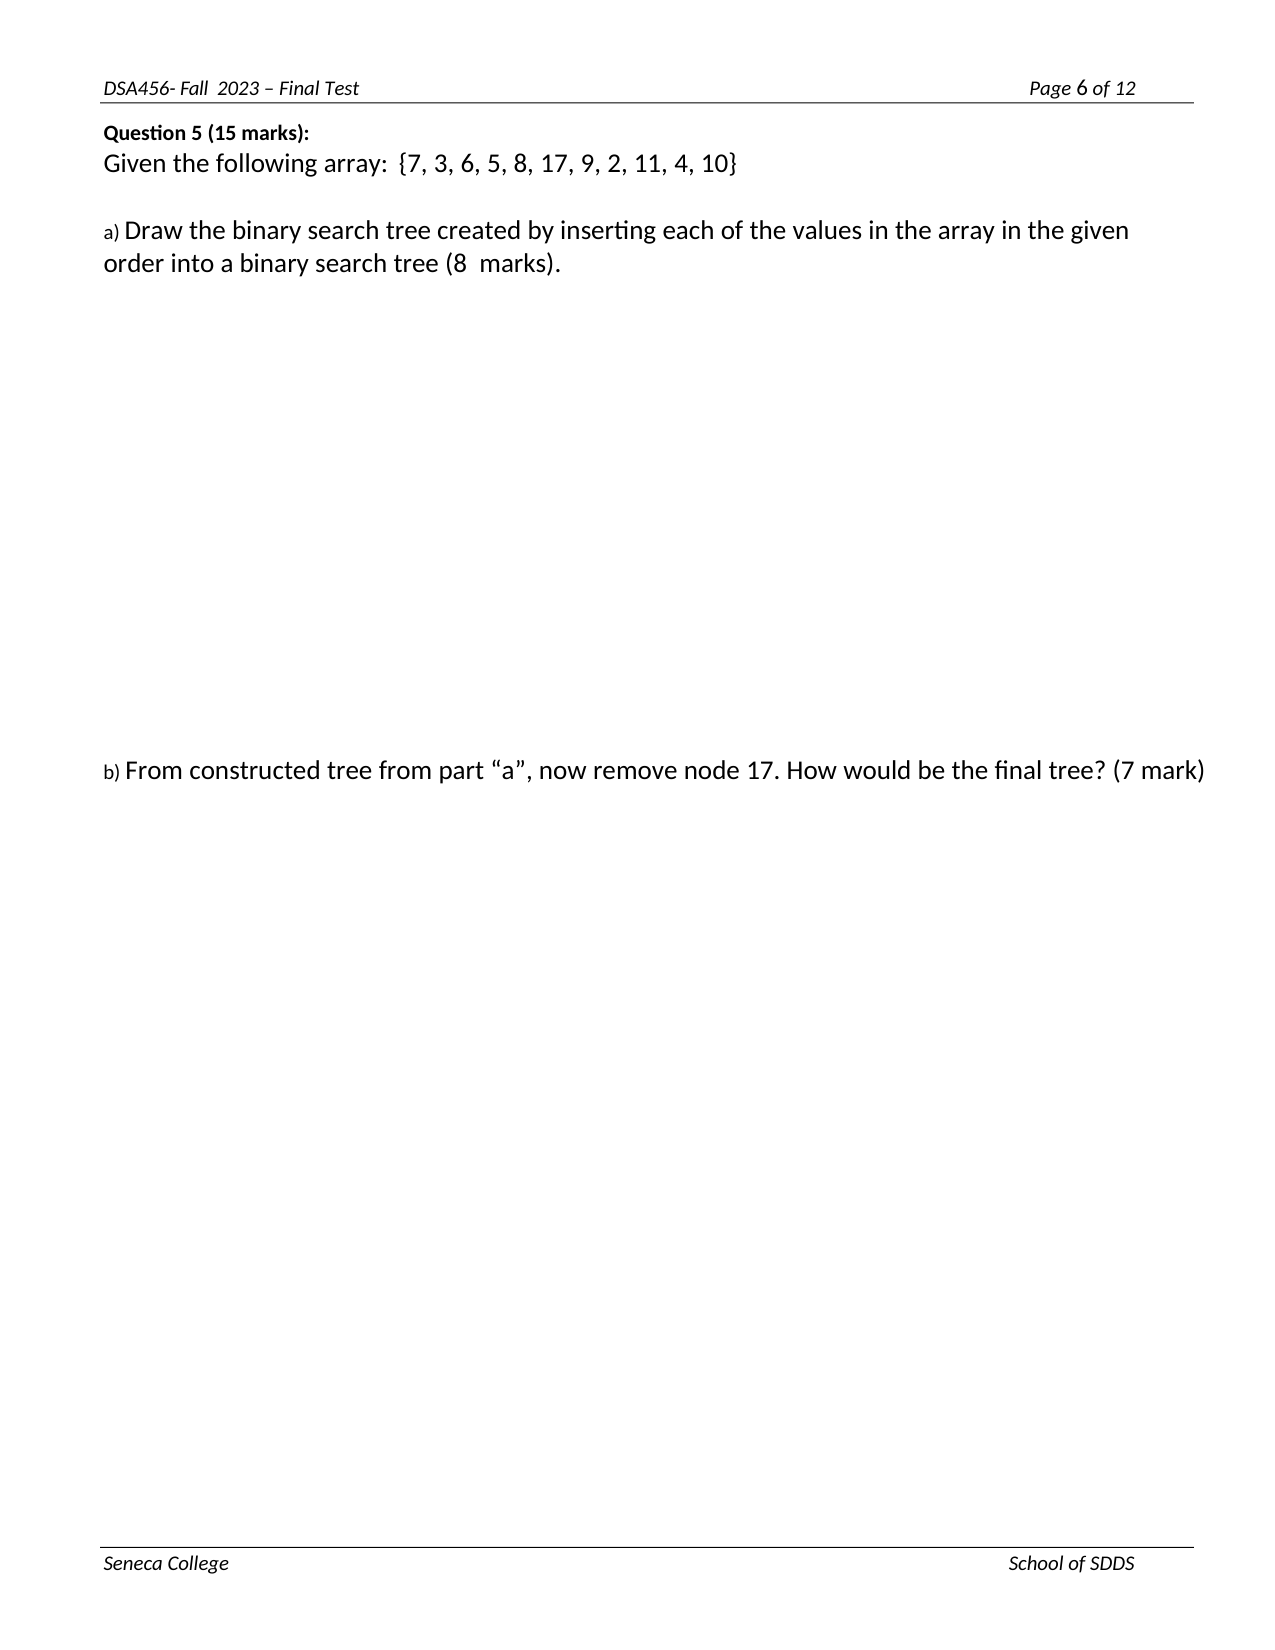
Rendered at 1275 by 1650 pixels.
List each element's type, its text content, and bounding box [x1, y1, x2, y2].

text Given the following array: {7, 3, 6, 5, 8, 17, 9, 2, 11, 4, 10} [103, 147, 1223, 179]
subtitle Question 5 (15 marks): [103, 119, 1223, 146]
list Draw the binary search tree created by inserting each of the values in the array in the given order into a binary search tree (8 marks). [103, 213, 1153, 279]
list From constructed tree from part “a”, now remove node 17. How would be the final tree? (7 mark) [103, 753, 1223, 786]
